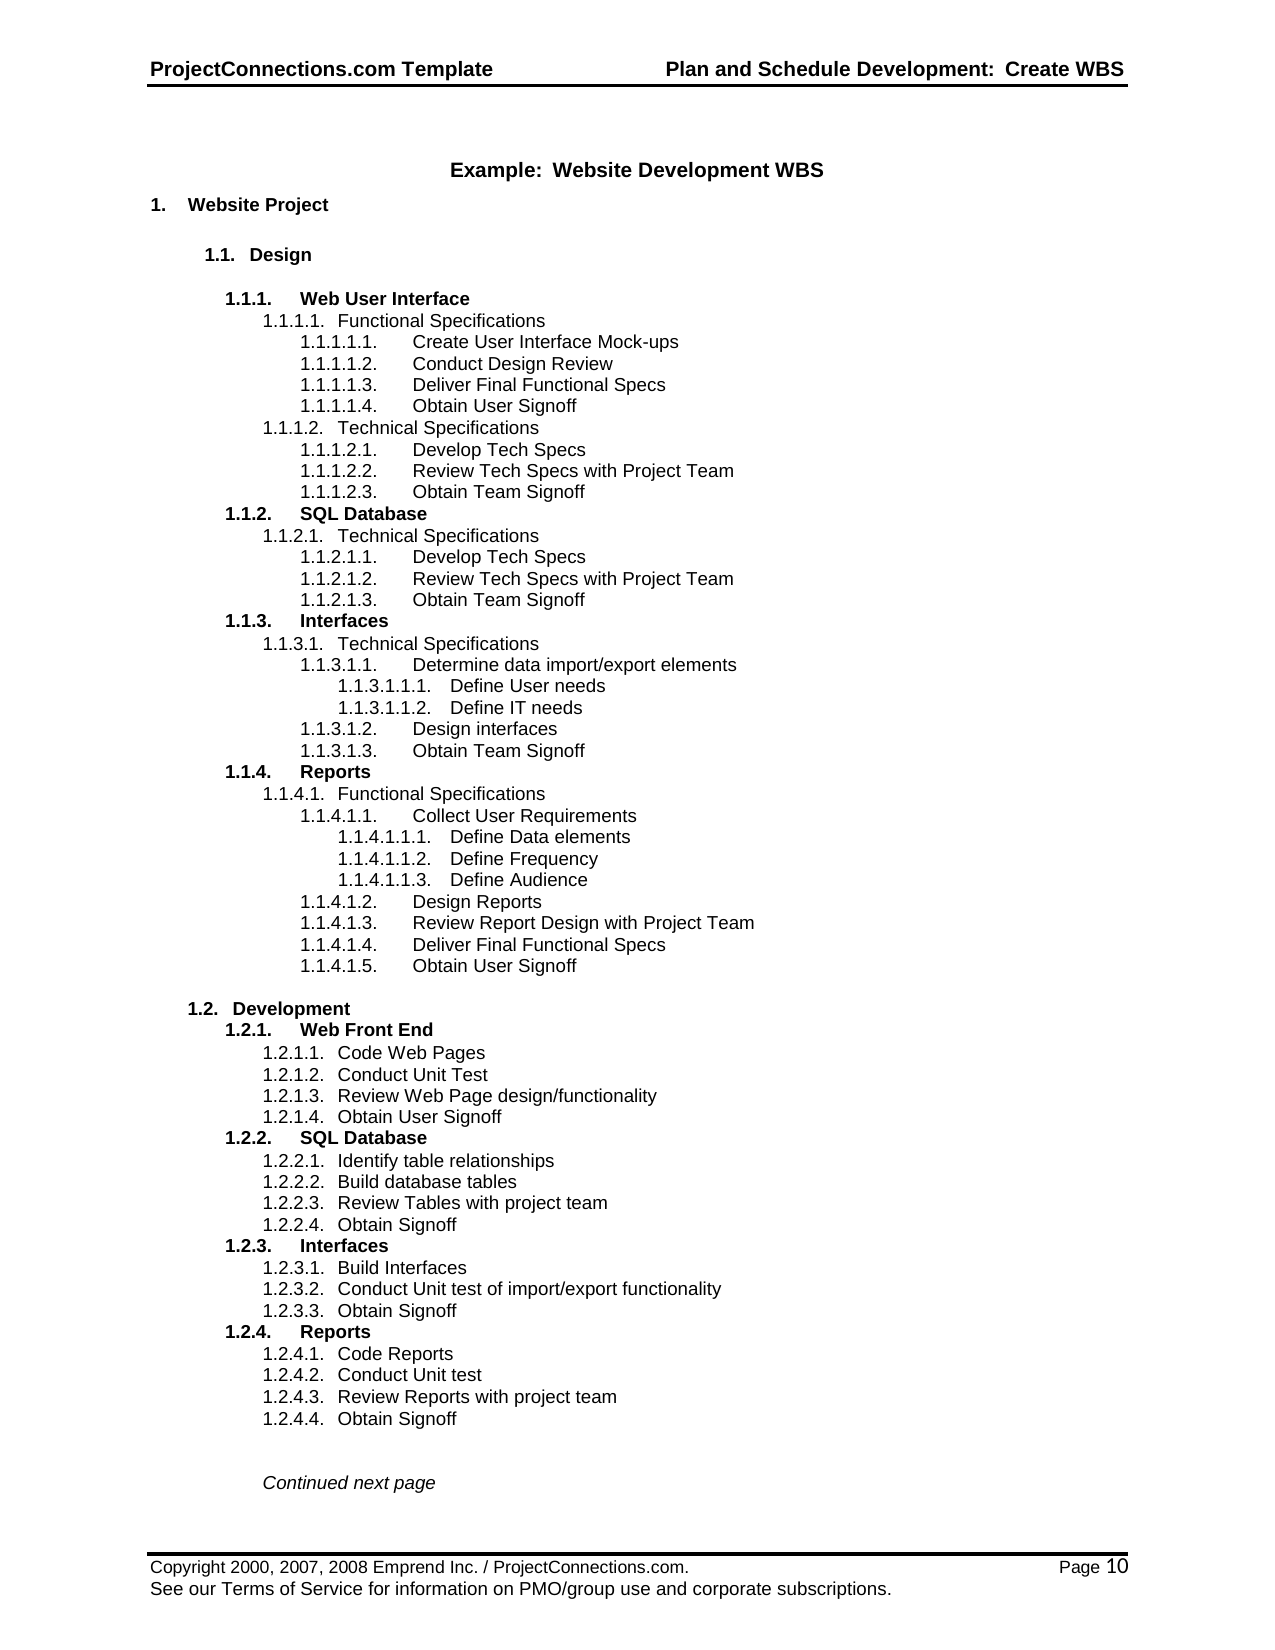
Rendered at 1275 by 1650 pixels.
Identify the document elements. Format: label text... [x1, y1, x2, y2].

list Determine data import/export elements 1.1.3.1.1.1. Define User needs [300, 654, 737, 697]
list Reports [225, 1322, 1142, 1343]
list Deliver Final Functional Specs [300, 934, 1142, 956]
subtitle Example: Website Development WBS [450, 157, 1142, 181]
list Review Tables with project team [262, 1192, 1142, 1214]
list Obtain User Signoff [300, 956, 1142, 977]
list Interfaces [225, 611, 1142, 632]
list Code Reports [262, 1343, 1142, 1365]
list Interfaces [225, 1235, 1142, 1257]
text Continued next page [262, 1472, 1142, 1494]
list Obtain Signoff [262, 1214, 1142, 1235]
list Obtain Signoff [262, 1408, 1142, 1429]
list Obtain Team Signoff [300, 482, 1142, 503]
list Functional Specifications [262, 783, 1142, 805]
list Technical Specifications [262, 632, 1142, 654]
list Obtain Team Signoff [300, 740, 1142, 762]
list Code Web Pages [262, 1042, 1142, 1063]
list Web User Interface [225, 287, 1142, 309]
list Conduct Unit test [262, 1365, 1142, 1386]
list Develop Tech Specs [300, 439, 1142, 460]
list Obtain Signoff [262, 1300, 1142, 1322]
list SQL Database [225, 503, 1142, 524]
list Identify table relationships [262, 1149, 1142, 1171]
text 1.1.3.1.1.2. Define IT needs [133, 697, 787, 719]
list Reports [225, 762, 1142, 783]
list Technical Specifications [262, 417, 1142, 438]
text 1.1.4.1.1.3. Define Audience [133, 870, 792, 891]
list Review Tech Specs with Project Team [300, 568, 1142, 589]
list Deliver Final Functional Specs [300, 374, 1142, 396]
list Design interfaces [300, 719, 1142, 740]
list Review Report Design with Project Team [300, 913, 1142, 934]
list Build Interfaces [262, 1257, 1142, 1279]
list Functional Specifications [262, 309, 1142, 331]
list SQL Database [225, 1128, 1142, 1149]
list Create User Interface Mock-ups [300, 331, 1142, 352]
list Website Project [150, 194, 329, 216]
list Conduct Unit Test [262, 1063, 1142, 1085]
list Review Web Page design/functionality [262, 1085, 1142, 1106]
list Review Reports with project team [262, 1386, 1142, 1408]
list Collect User Requirements 1.1.4.1.1.1. Define Data elements 1.1.4.1.1.2. Define Frequency [300, 805, 637, 870]
list Obtain User Signoff [262, 1106, 1142, 1128]
list Development [187, 998, 1142, 1020]
list Web Front End [225, 1020, 1142, 1041]
list Conduct Design Review [300, 353, 1142, 374]
list Design Reports [300, 891, 1142, 913]
list Build database tables [262, 1171, 1142, 1192]
list Obtain Team Signoff [300, 589, 1142, 611]
list Conduct Unit test of import/export functionality [262, 1279, 1142, 1300]
list Develop Tech Specs [300, 546, 1142, 568]
list Technical Specifications [262, 525, 1142, 546]
list Review Tech Specs with Project Team [300, 460, 1142, 482]
list Design [187, 244, 329, 266]
list Obtain User Signoff [300, 396, 1142, 417]
